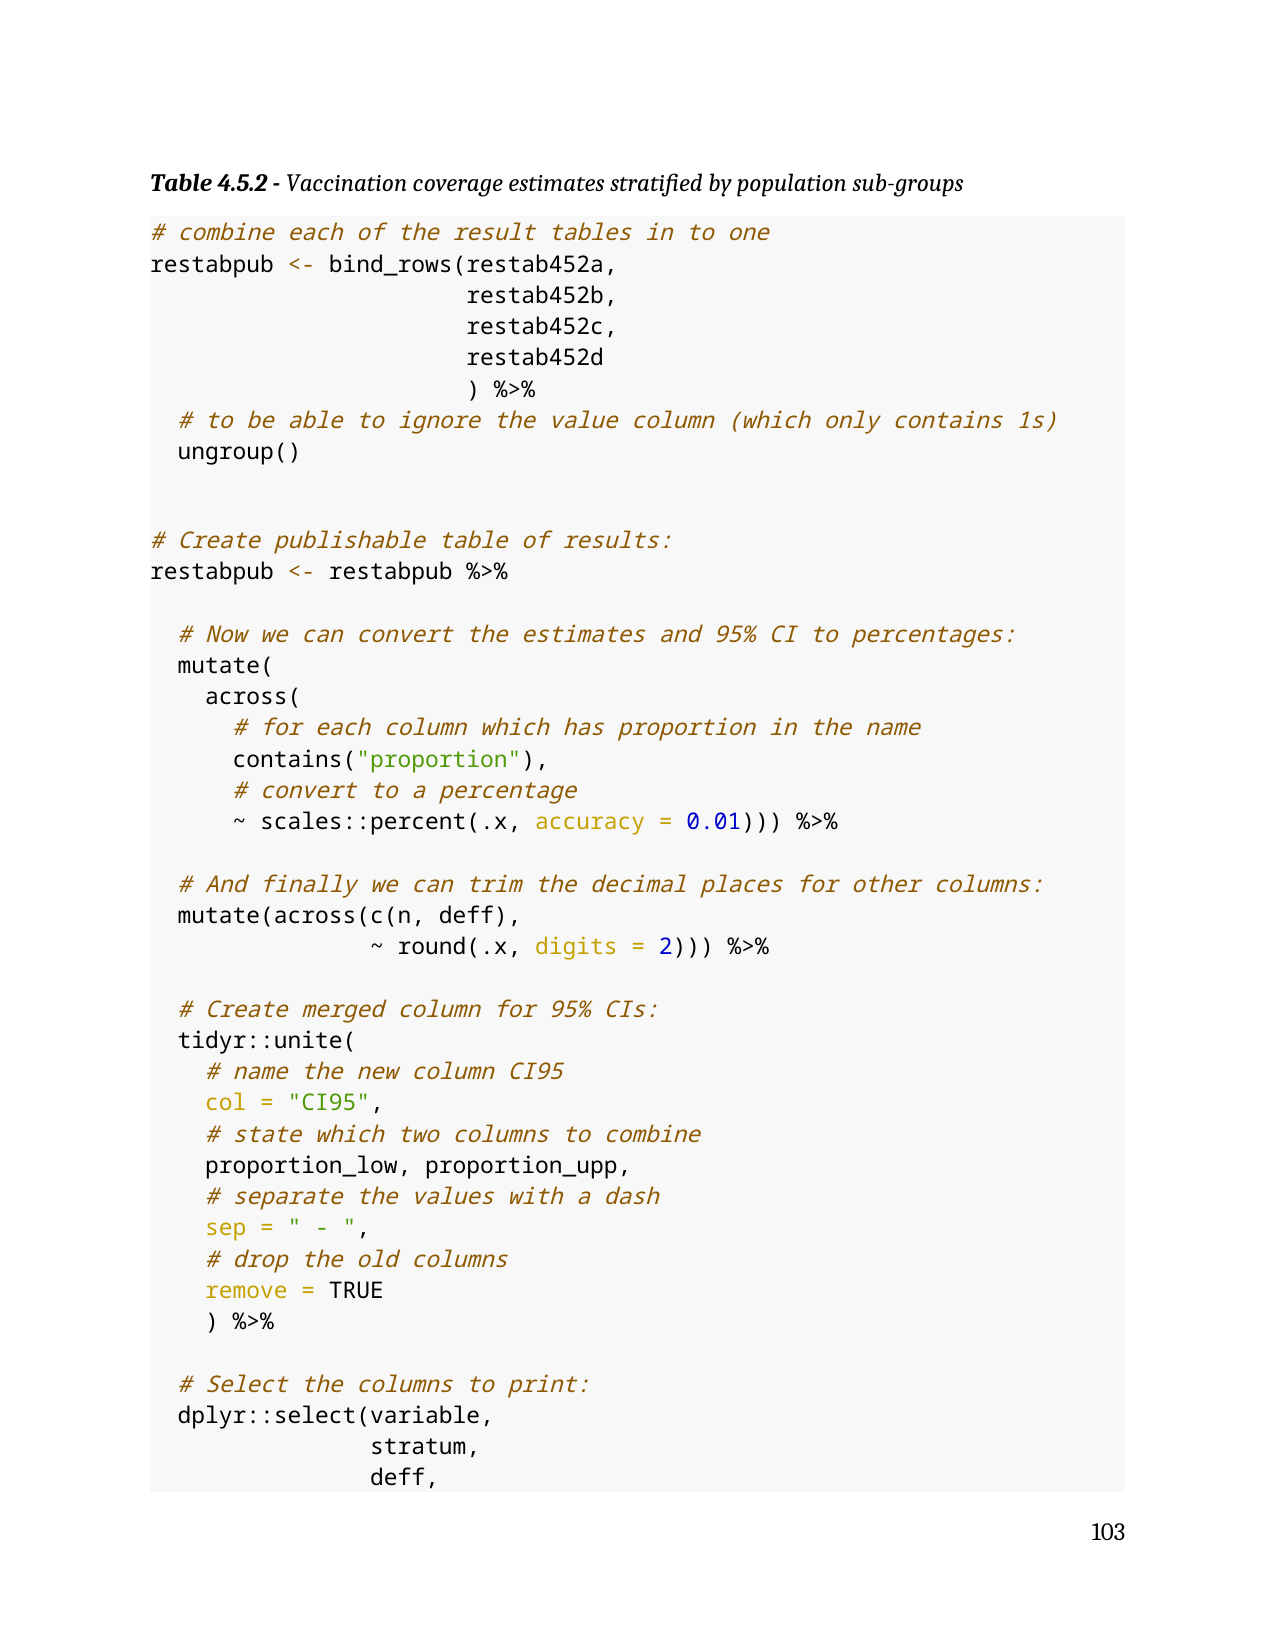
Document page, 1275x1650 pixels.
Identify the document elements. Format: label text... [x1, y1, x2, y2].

text Table 4.5.2 - Vaccination coverage estimates stratified by population sub-groups [150, 169, 1125, 197]
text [150, 216, 1125, 1492]
